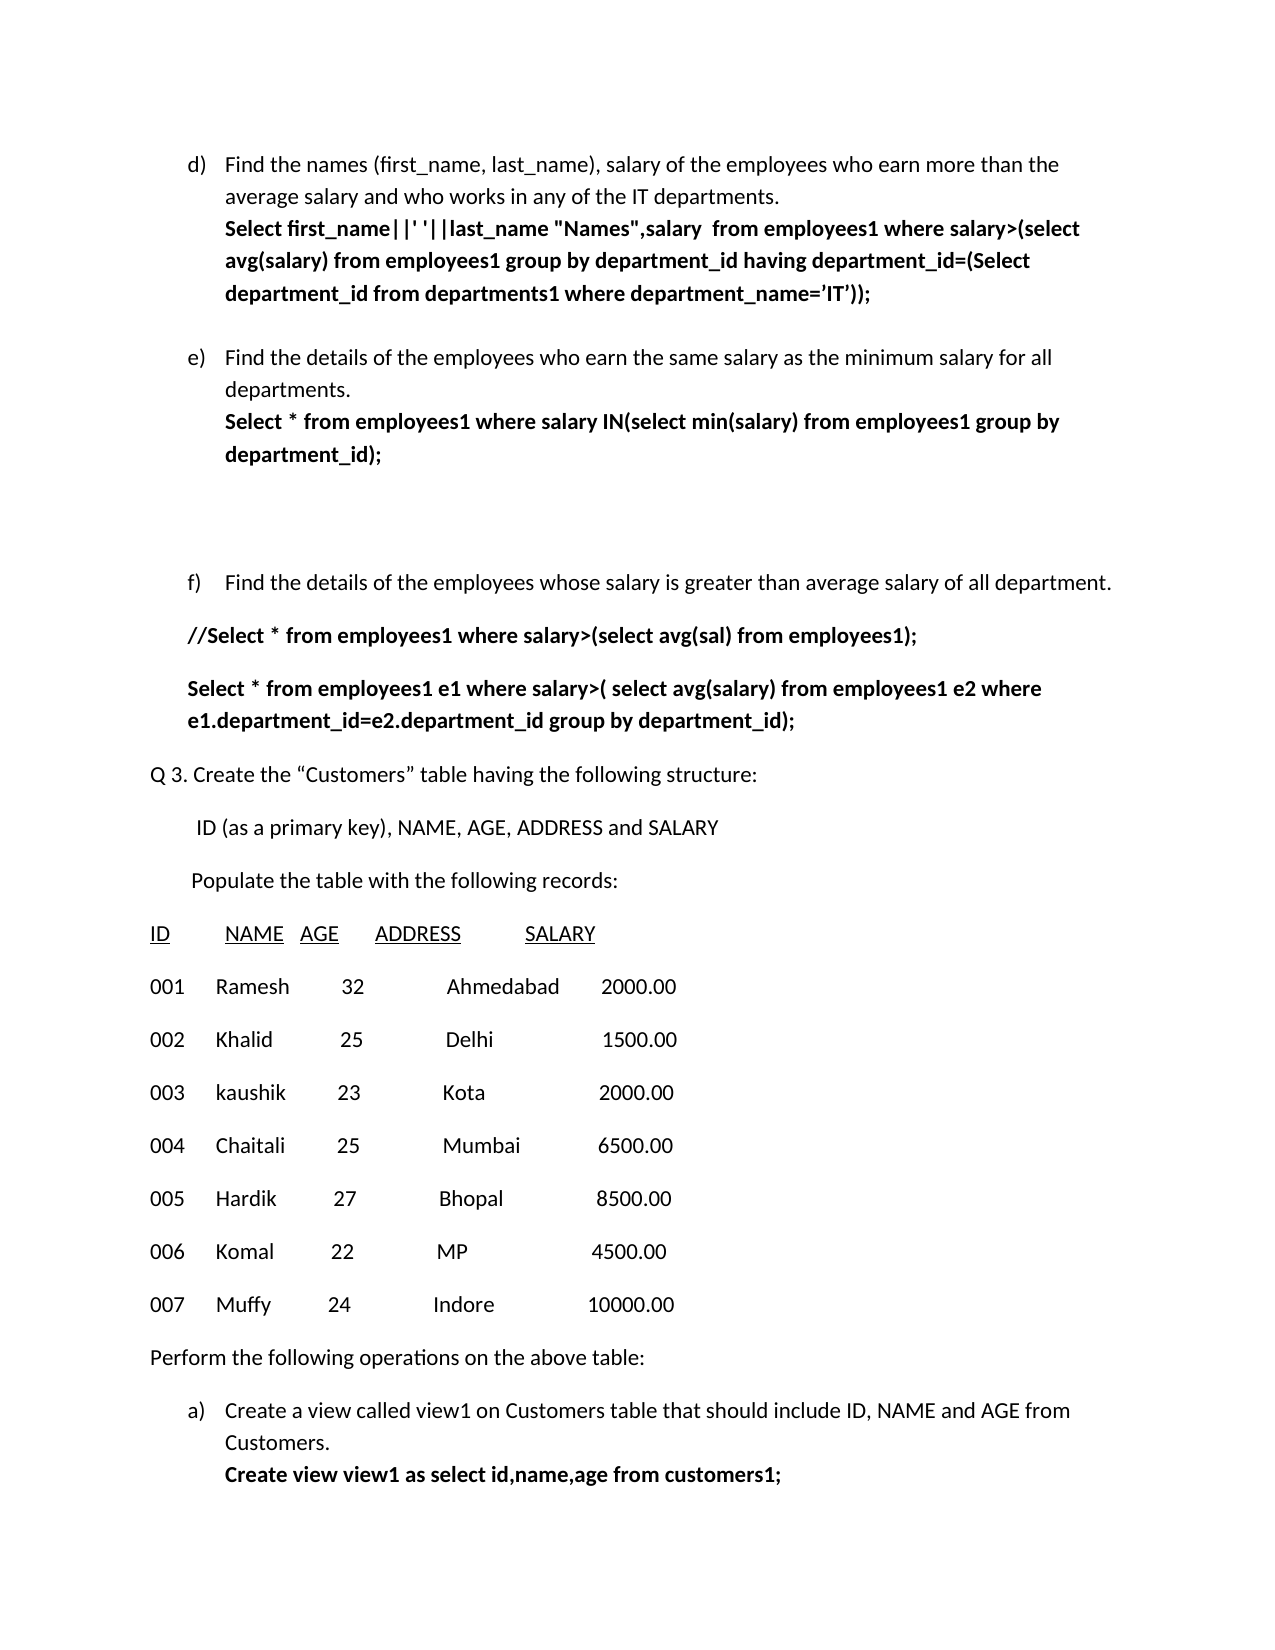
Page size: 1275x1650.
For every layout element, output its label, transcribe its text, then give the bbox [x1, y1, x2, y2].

text Select * from employees1 e1 where salary>( select avg(salary) from employees1 e2 where e1.department_id=e2.department_id group by department_id); [187, 674, 1125, 735]
text 005 Hardik 27 Bhopal 8500.00 [150, 1184, 1125, 1212]
text 003 kaushik 23 Kota 2000.00 [150, 1078, 1125, 1106]
text ID (as a primary key), NAME, AGE, ADDRESS and SALARY [150, 813, 1125, 841]
list Select first_name||' '||last_name "Names",salary from employees1 where salary>(select avg(salary) from employees1 group by department_id having department_id=(Select department_id from departments1 where department_name=’IT’)); [225, 214, 1125, 307]
list Find the names (first_name, last_name), salary of the employees who earn more than the average salary and who works in any of the IT departments. [187, 150, 1125, 210]
text 002 Khalid 25 Delhi 1500.00 [150, 1025, 1125, 1053]
text ID NAME AGE ADDRESS SALARY [150, 919, 1125, 947]
list Find the details of the employees who earn the same salary as the minimum salary for all departments. [187, 343, 1125, 403]
list Select * from employees1 where salary IN(select min(salary) from employees1 group by department_id); [225, 407, 1125, 468]
text Populate the table with the following records: [150, 866, 1125, 894]
text //Select * from employees1 where salary>(select avg(sal) from employees1); [150, 621, 1125, 649]
list Find the details of the employees whose salary is greater than average salary of all department. [187, 568, 1125, 596]
text Q 3. Create the “Customers” table having the following structure: [150, 760, 1125, 788]
list Create view view1 as select id,name,age from customers1; [225, 1460, 1125, 1488]
text Perform the following operations on the above table: [150, 1343, 1125, 1371]
text 007 Muffy 24 Indore 10000.00 [150, 1290, 1125, 1318]
text 006 Komal 22 MP 4500.00 [150, 1237, 1125, 1265]
text 001 Ramesh 32 Ahmedabad 2000.00 [150, 972, 1125, 1000]
text 004 Chaitali 25 Mumbai 6500.00 [150, 1131, 1125, 1159]
list Create a view called view1 on Customers table that should include ID, NAME and AGE from Customers. [187, 1396, 1125, 1456]
